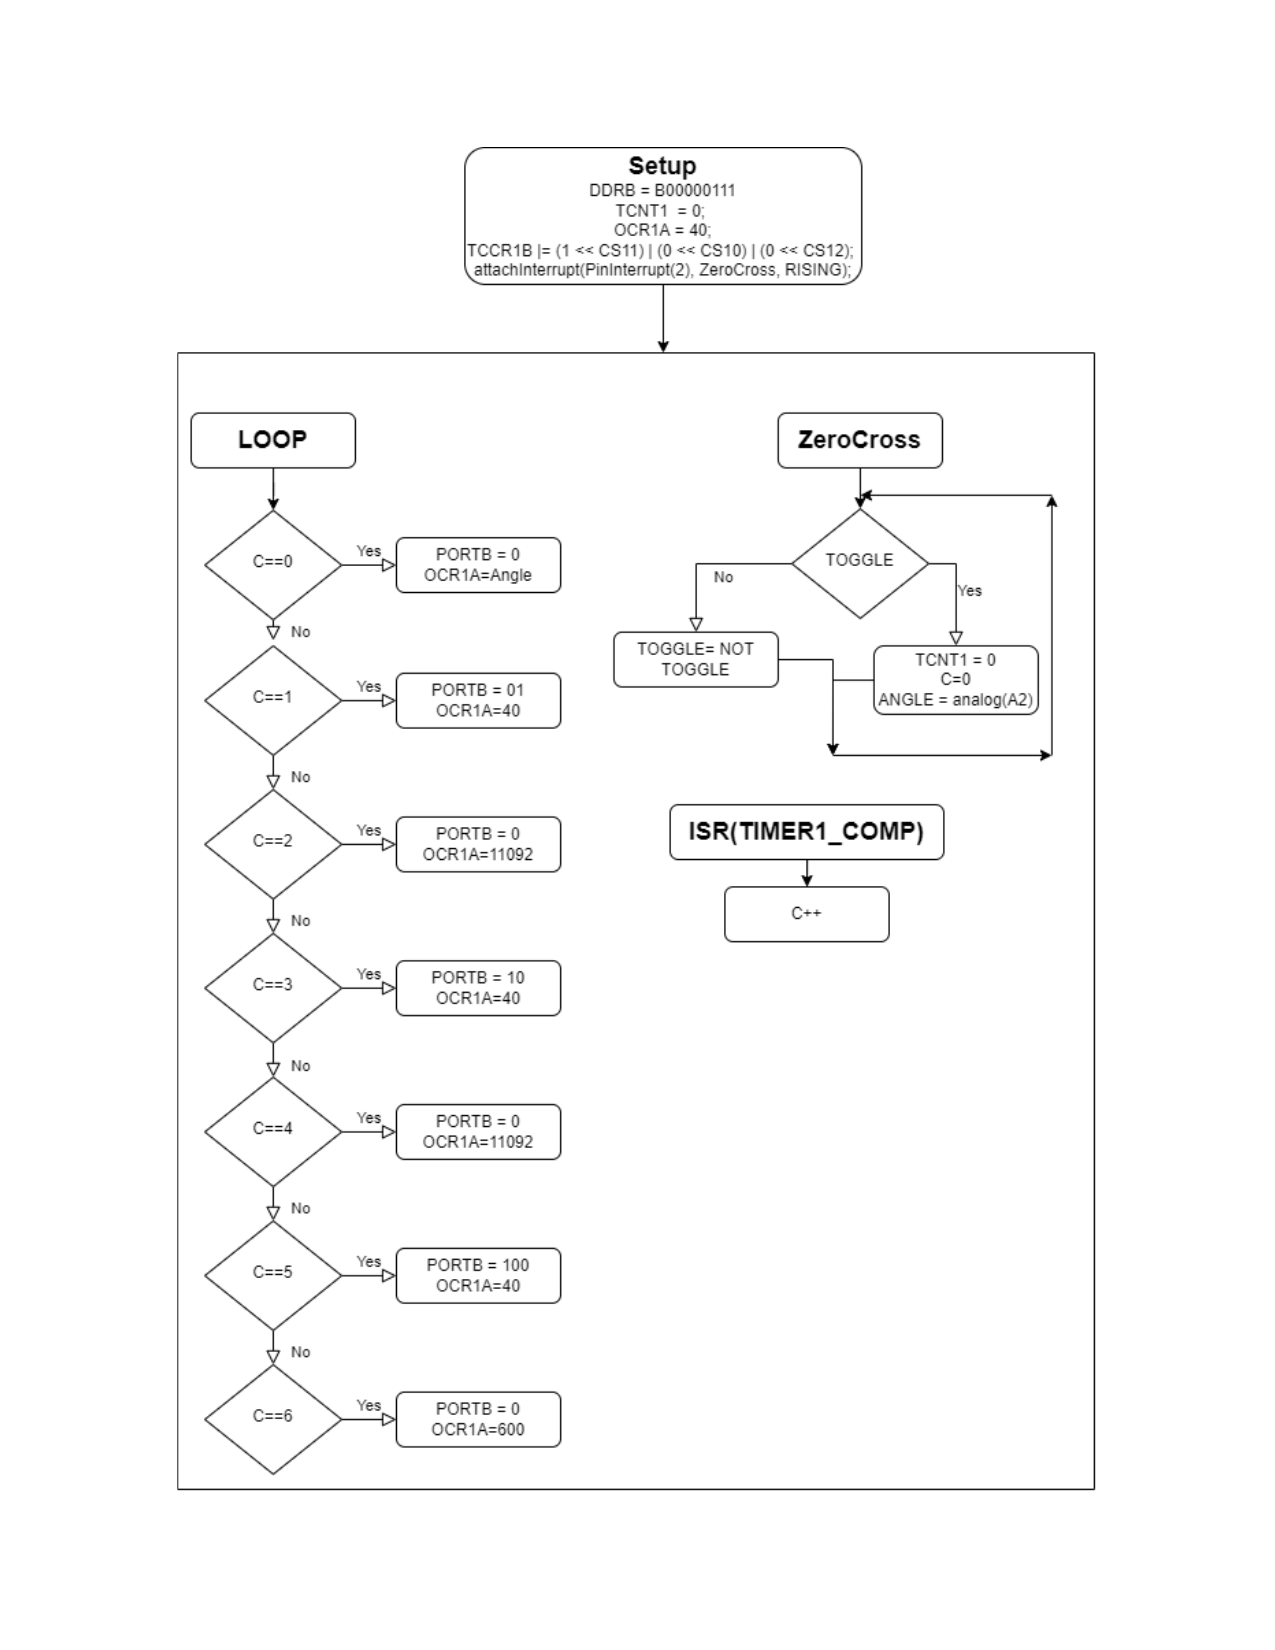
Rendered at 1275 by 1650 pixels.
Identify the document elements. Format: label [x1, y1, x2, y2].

picture [177, 147, 1098, 1493]
